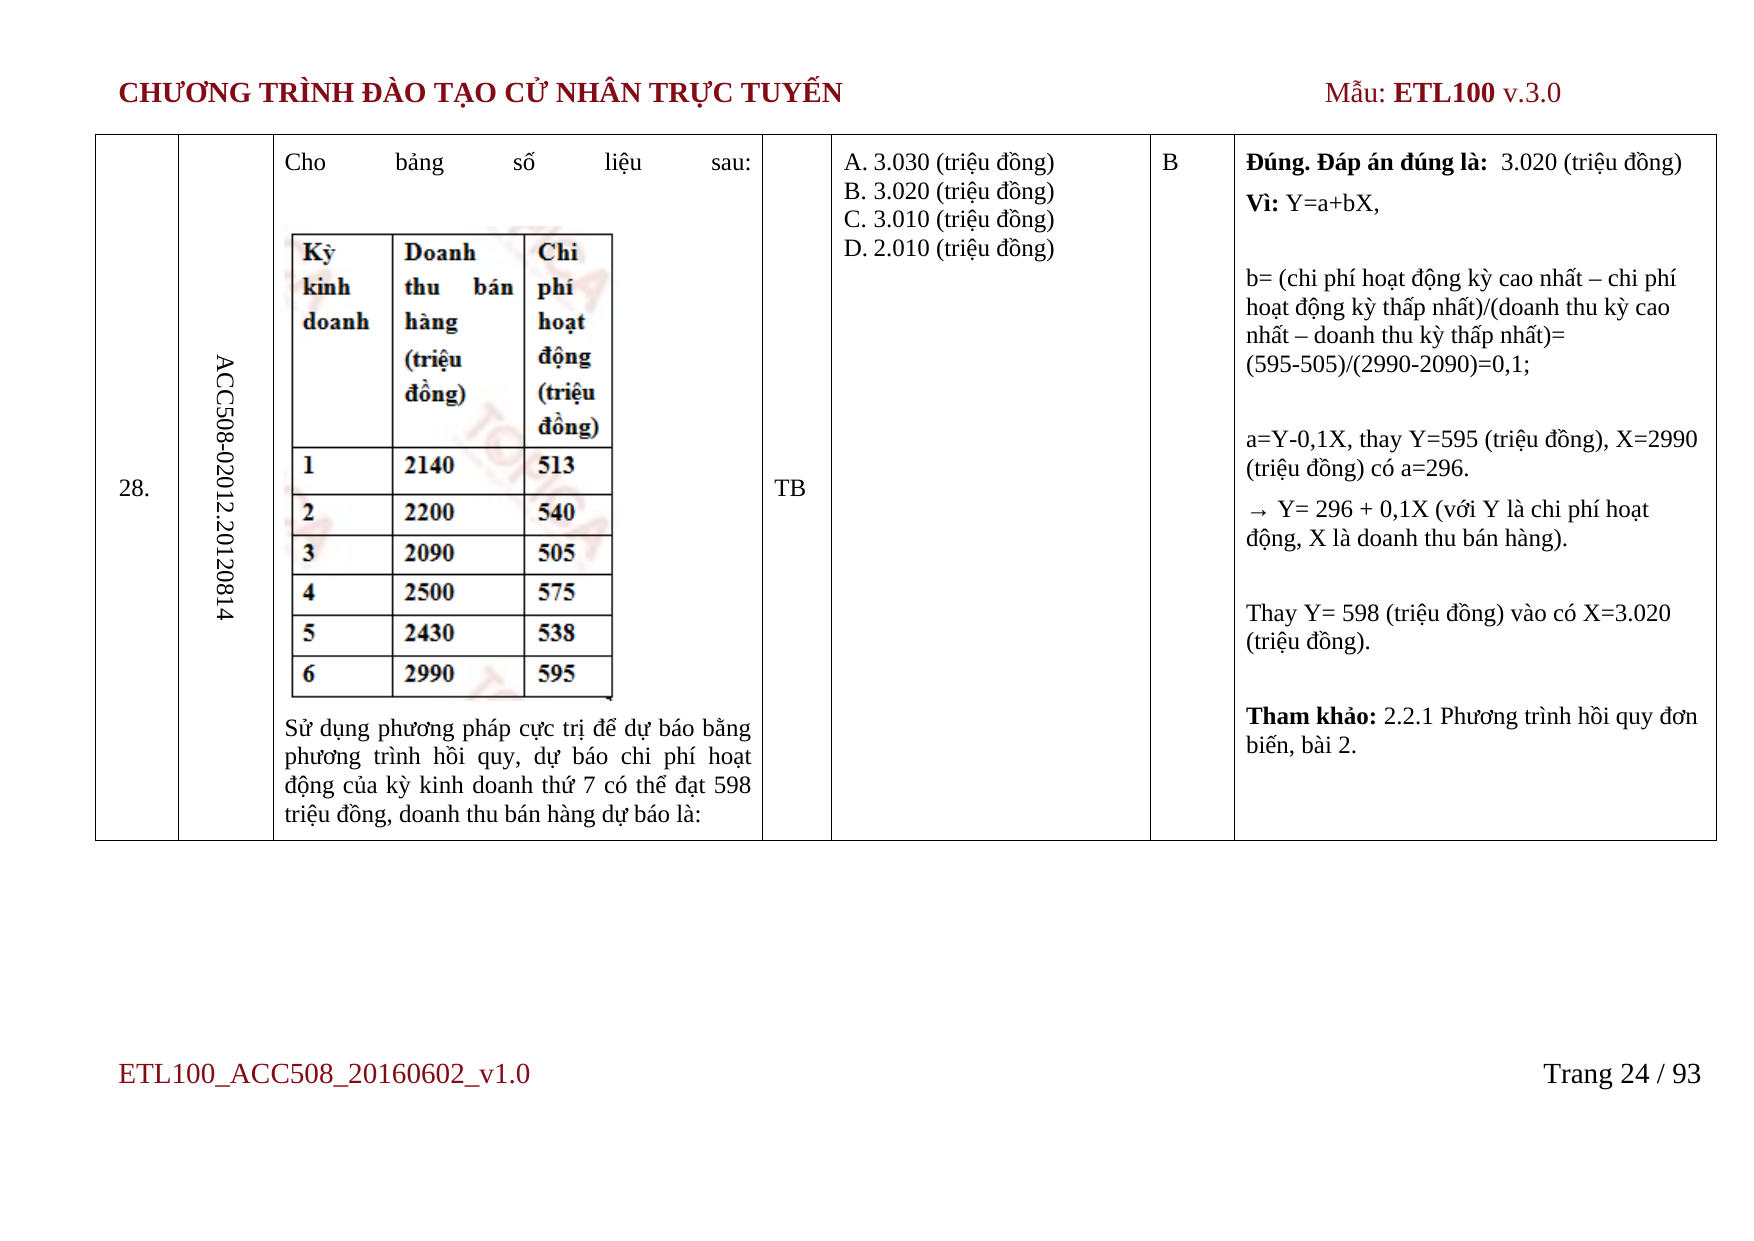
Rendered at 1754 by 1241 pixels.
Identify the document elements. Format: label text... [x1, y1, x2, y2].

table_cell ACC508-02012.20120814 [179, 135, 273, 840]
table_cell 3.030 (triệu đồng) 3.020 (triệu đồng) 3.010 (triệu đồng) 2.010 (triệu đồng) [832, 135, 1150, 840]
table_cell [96, 135, 178, 840]
picture [284, 226, 621, 701]
table_cell Đúng. Đáp án đúng là: 3.020 (triệu đồng) Vì: Y=a+bX, b= (chi phí hoạt động kỳ cao nhất – chi phí hoạt động kỳ thấp nhất)/(doanh thu kỳ cao nhất – doanh thu kỳ thấp nhất)= (595-505)/(2990-2090)=0,1; a=Y-0,1X, thay Y=595 (triệu đồng), X=2990 (triệu đồng) có a=296. → Y= 296 + 0,1X (với Y là chi phí hoạt động, X là doanh thu bán hàng). Thay Y= 598 (triệu đồng) vào có X=3.020 (triệu đồng). Tham khảo: 2.2.1 Phương trình hồi quy đơn biến, bài 2. [1235, 135, 1716, 840]
table_cell TB [763, 135, 831, 840]
table_cell B [1151, 135, 1234, 840]
table_cell Cho bảng số liệu sau: Sử dụng phương pháp cực trị để dự báo bằng phương trình hồi quy, dự báo chi phí hoạt động của kỳ kinh doanh thứ 7 có thể đạt 598 triệu đồng, doanh thu bán hàng dự báo là: [274, 135, 762, 840]
